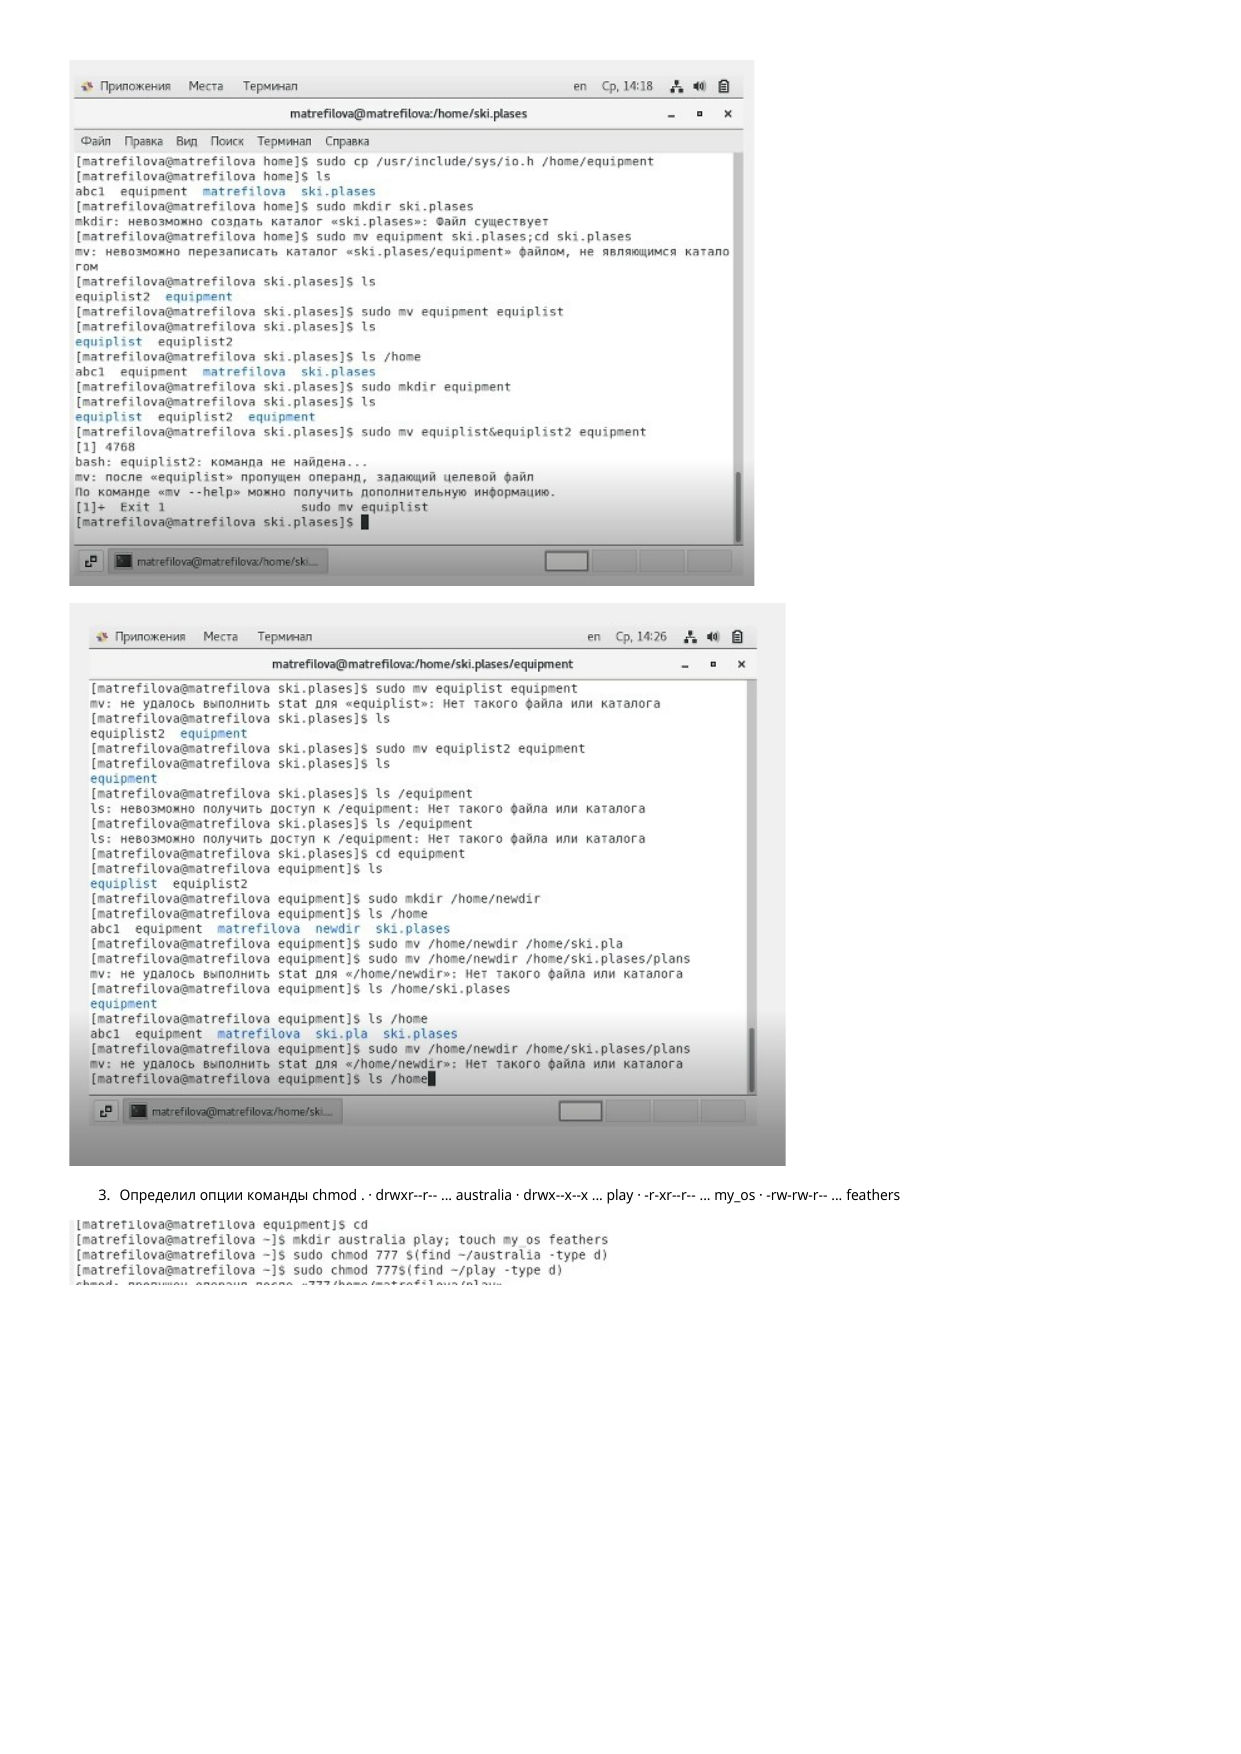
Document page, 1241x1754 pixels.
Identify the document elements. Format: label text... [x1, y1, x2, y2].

picture [69, 603, 786, 1166]
list Определил опции команды chmod . · drwxr--r-- ... australia · drwx--x--x ... play · -r-xr--r-- ... my_os · -rw-rw-r-- ... feathers [98, 1185, 1182, 1205]
picture [69, 1220, 610, 1285]
picture [69, 60, 755, 586]
